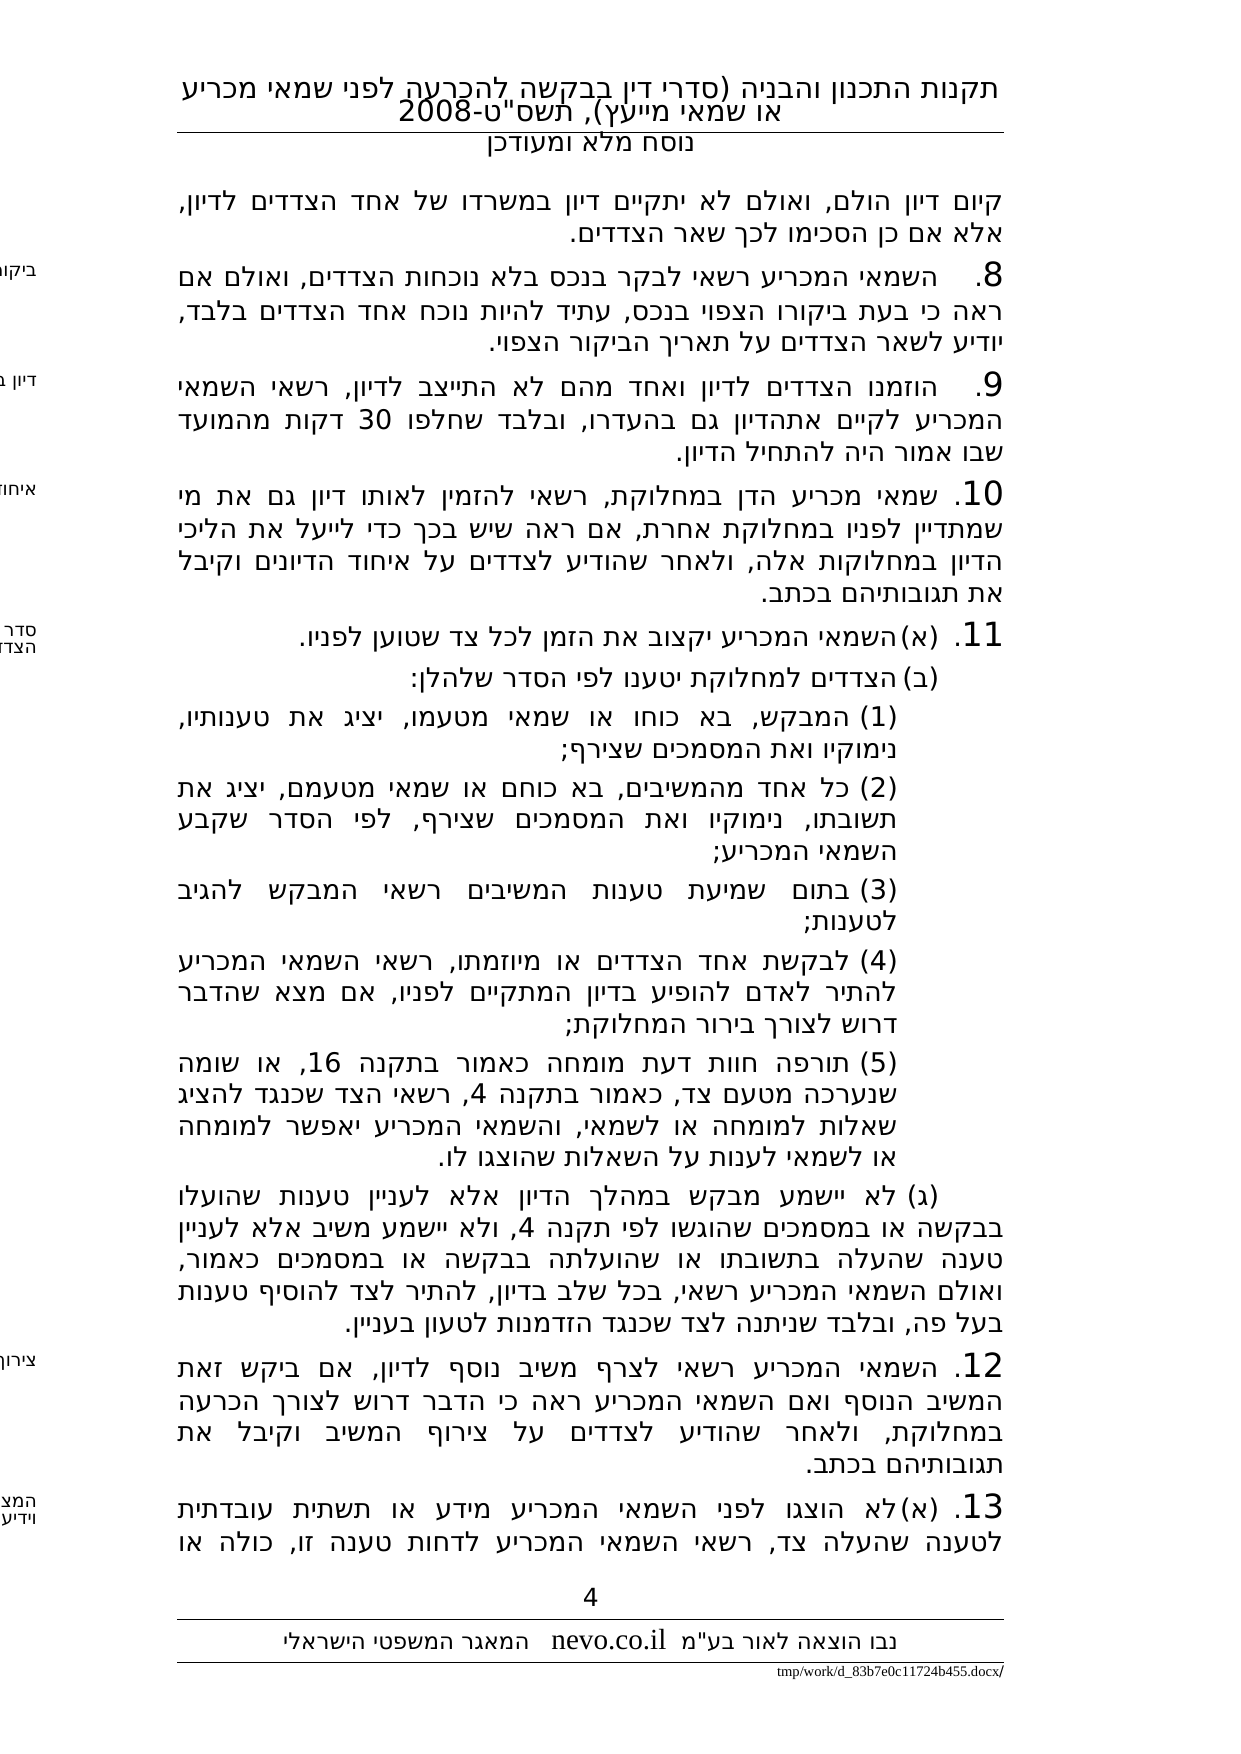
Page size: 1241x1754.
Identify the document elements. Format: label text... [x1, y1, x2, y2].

text 12. השמאי המכריע רשאי לצרף משיב נוסף לדיון, אם ביקש זאת המשיב הנוסף ואם השמאי המכריע ראה כי הדבר דרוש לצורך הכרעה במחלוקת, ולאחר שהודיע לצדדים על צירוף המשיב וקיבל את תגובותיהם בכתב. [177, 1346, 1004, 1479]
text 8. השמאי המכריע רשאי לבקר בנכס בלא נוכחות הצדדים, ואולם אם ראה כי בעת ביקורו הצפוי בנכס, עתיד להיות נוכח אחד הצדדים בלבד, יודיע לשאר הצדדים על תאריך הביקור הצפוי. [177, 256, 1004, 358]
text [177, 1487, 1004, 1557]
text 10. שמאי מכריע הדן במחלוקת, רשאי להזמין לאותו דיון גם את מי שמתדיין לפניו במחלוקת אחרת, אם ראה שיש בכך כדי לייעל את הליכי הדיון במחלוקות אלה, ולאחר שהודיע לצדדים על איחוד הדיונים וקיבל את תגובותיהם בכתב. [177, 475, 1004, 608]
text (2) כל אחד מהמשיבים, בא כוחם או שמאי מטעמם, יציג את תשובתו, נימוקיו ואת המסמכים שצירף, לפי הסדר שקבע השמאי המכריע; [177, 772, 898, 867]
text 9. הוזמנו הצדדים לדיון ואחד מהם לא התייצב לדיון, רשאי השמאי המכריע לקיים אתהדיון גם בהעדרו, ובלבד שחלפו 30 דקות מהמועד שבו אמור היה להתחיל הדיון. [177, 365, 1004, 467]
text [177, 185, 1004, 248]
text 11. (א) השמאי המכריע יקצוב את הזמן לכל צד שטוען לפניו. [177, 616, 1004, 655]
text (ג) לא יישמע מבקש במהלך הדיון אלא לעניין טענות שהועלו בבקשה או במסמכים שהוגשו לפי תקנה 4, ולא יישמע משיב אלא לעניין טענה שהעלה בתשובתו או שהועלתה בבקשה או במסמכים כאמור, ואולם השמאי המכריע רשאי, בכל שלב בדיון, להתיר לצד להוסיף טענות בעל פה, ובלבד שניתנה לצד שכנגד הזדמנות לטעון בעניין. [177, 1181, 1004, 1338]
text (5) תורפה חוות דעת מומחה כאמור בתקנה 16, או שומה שנערכה מטעם צד, כאמור בתקנה 4, רשאי הצד שכנגד להציג שאלות למומחה או לשמאי, והשמאי המכריע יאפשר למומחה או לשמאי לענות על השאלות שהוצגו לו. [177, 1047, 898, 1173]
text (4) לבקשת אחד הצדדים או מיוזמתו, רשאי השמאי המכריע להתיר לאדם להופיע בדיון המתקיים לפניו, אם מצא שהדבר דרוש לצורך בירור המחלוקת; [177, 945, 898, 1039]
text (ב) הצדדים למחלוקת יטענו לפי הסדר שלהלן: [177, 662, 1004, 694]
text (3) בתום שמיעת טענות המשיבים רשאי המבקש להגיב לטענות; [177, 874, 898, 937]
text (1) המבקש, בא כוחו או שמאי מטעמו, יציג את טענותיו, נימוקיו ואת המסמכים שצירף; [177, 701, 898, 764]
